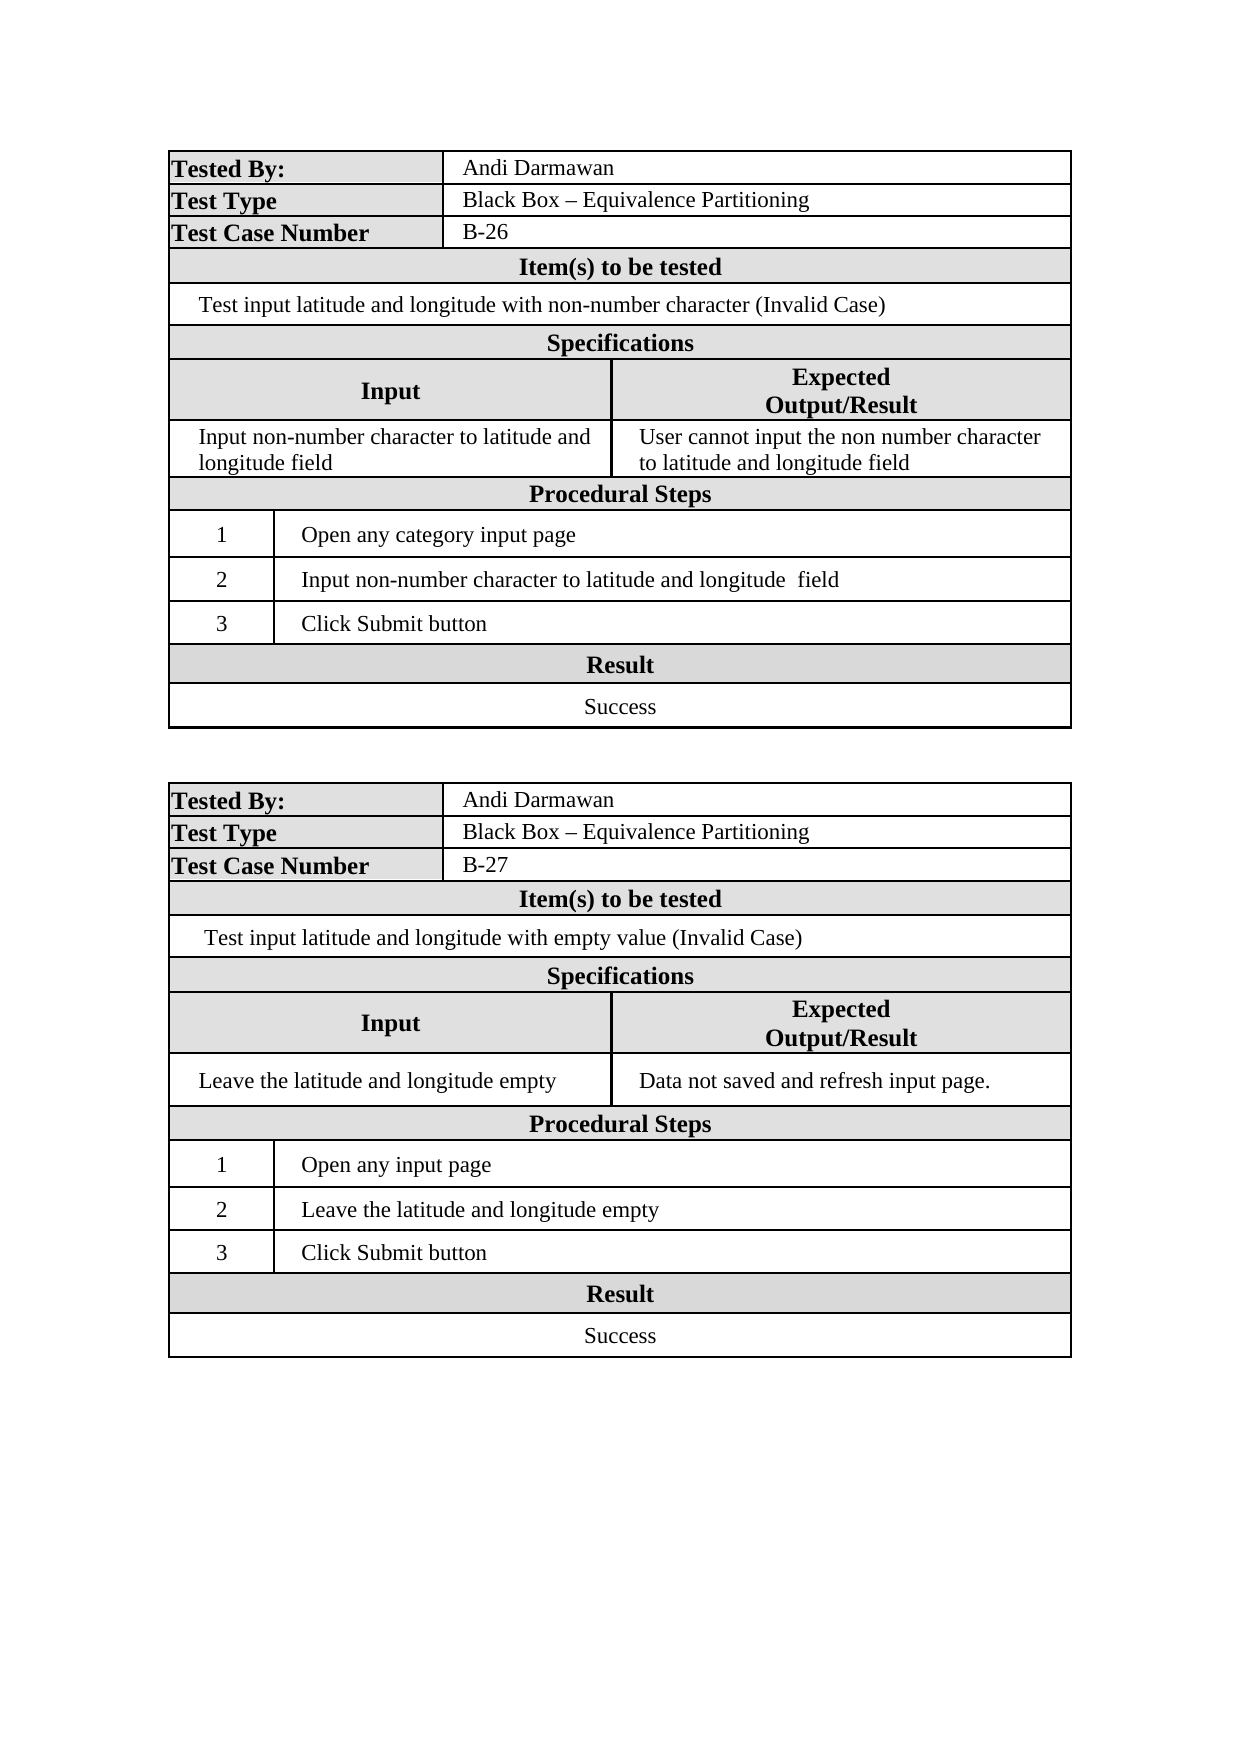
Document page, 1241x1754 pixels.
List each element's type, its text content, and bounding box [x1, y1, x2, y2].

table_cell Data not saved and refresh input page. [613, 1054, 1070, 1105]
table_cell 1 [170, 511, 273, 556]
table_cell 2 [170, 1188, 273, 1229]
table_cell Open any input page [275, 1141, 1070, 1186]
table_cell Black Box – Equivalence Partitioning [444, 185, 1070, 215]
table_cell Input [170, 360, 610, 419]
table_header Andi Darmawan [444, 152, 1070, 182]
table_cell Click Submit button [275, 602, 1070, 643]
table_cell Result [170, 1274, 1070, 1312]
table_cell Procedural Steps [170, 1107, 1070, 1139]
table_cell 3 [170, 1231, 273, 1272]
table_cell 2 [170, 558, 273, 599]
table_cell Leave the latitude and longitude empty [275, 1188, 1070, 1229]
table_cell Input non-number character to latitude and longitude field [275, 558, 1070, 599]
table_cell Input [170, 993, 610, 1052]
table_cell Expected Output/Result [613, 993, 1070, 1052]
table_cell Input non-number character to latitude and longitude field [170, 421, 610, 476]
table_cell Test Case Number [170, 217, 442, 247]
table_header Tested By: [170, 784, 442, 815]
table_cell Open any category input page [275, 511, 1070, 556]
table_cell Item(s) to be tested [170, 882, 1070, 914]
table_cell Item(s) to be tested [170, 249, 1070, 282]
table_cell Click Submit button [275, 1231, 1070, 1272]
table_cell Result [170, 645, 1070, 682]
table_cell Expected Output/Result [613, 360, 1070, 419]
table_cell Test input latitude and longitude with empty value (Invalid Case) [170, 916, 1070, 956]
table_header Tested By: [170, 152, 442, 182]
table_cell User cannot input the non number character to latitude and longitude field [613, 421, 1070, 476]
table_cell Test input latitude and longitude with non-number character (Invalid Case) [170, 284, 1070, 324]
table_cell B-26 [444, 217, 1070, 247]
table_header Andi Darmawan [444, 784, 1070, 815]
table_cell Test Type [170, 185, 442, 215]
table_cell B-27 [444, 849, 1070, 879]
table_cell Specifications [170, 326, 1070, 358]
table_cell 3 [170, 602, 273, 643]
table_cell Procedural Steps [170, 478, 1070, 509]
table_cell Success [170, 1314, 1070, 1356]
table_cell Specifications [170, 958, 1070, 991]
table_cell 1 [170, 1141, 273, 1186]
table_cell Test Case Number [170, 849, 442, 879]
table_cell Test Type [170, 817, 442, 847]
table_cell Black Box – Equivalence Partitioning [444, 817, 1070, 847]
table_cell Success [170, 684, 1070, 726]
table_cell Leave the latitude and longitude empty [170, 1054, 610, 1105]
